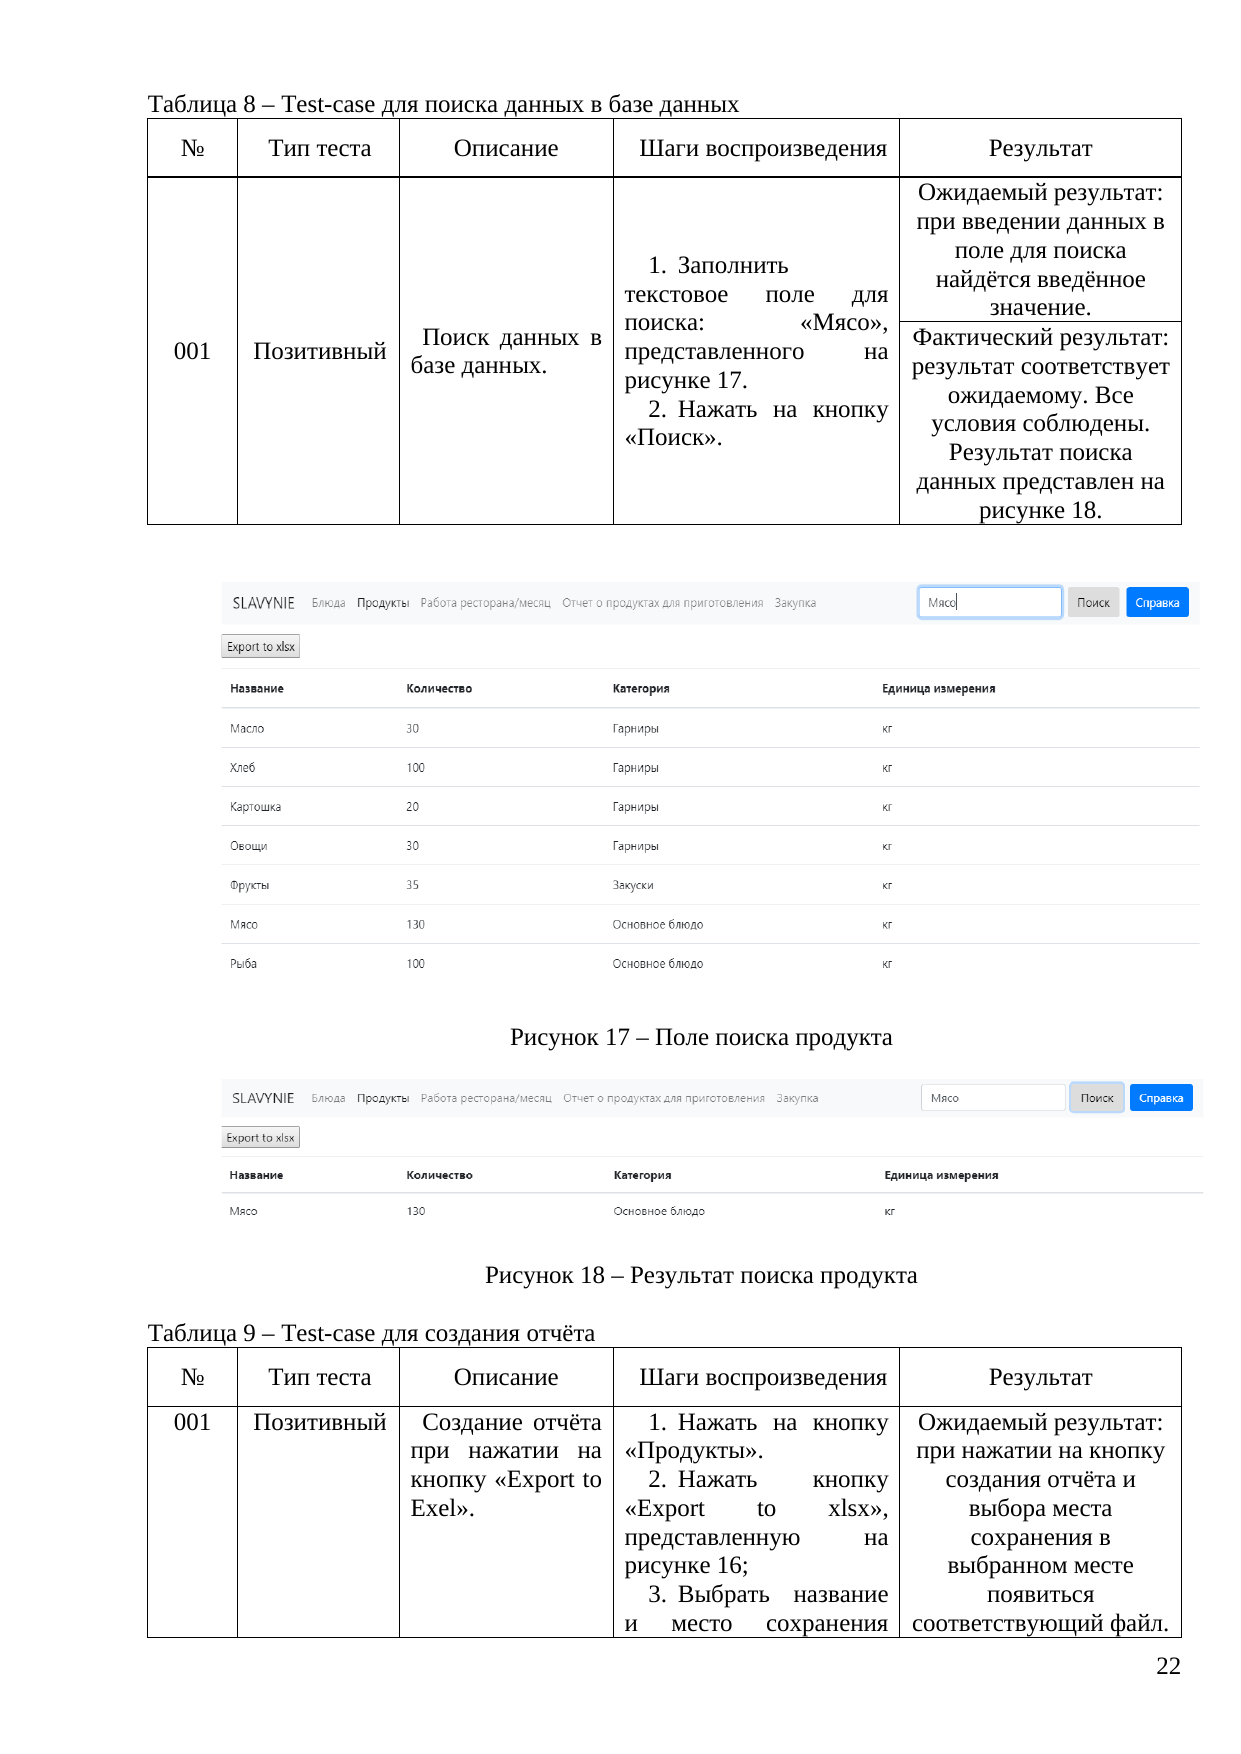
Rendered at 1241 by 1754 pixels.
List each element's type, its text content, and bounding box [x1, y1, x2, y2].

text Рисунок 18 – Результат поиска продукта [148, 1261, 1181, 1289]
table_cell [400, 1407, 613, 1637]
table_cell Ожидаемый результат: при нажатии на кнопку создания отчёта и выбора места сохранения в выбранном месте появиться соответствующий файл. [900, 1407, 1181, 1637]
table_cell 001 [148, 1407, 237, 1637]
text Таблица 8 – Test-case для поиска данных в базе данных [148, 89, 1181, 117]
table_header Шаги воспроизведения [614, 1348, 899, 1406]
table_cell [614, 1407, 899, 1637]
text Таблица 9 – Test-case для создания отчёта [148, 1318, 1181, 1347]
table_cell Ожидаемый результат: при введении данных в поле для поиска найдётся введённое значение. [900, 178, 1181, 321]
table_header Тип теста [238, 1348, 399, 1406]
table_header Результат [900, 119, 1181, 176]
table_cell 001 [148, 178, 237, 523]
table_header Описание [400, 119, 613, 176]
table_header № [148, 1348, 237, 1406]
table_header № [148, 119, 237, 176]
picture [221, 1079, 1204, 1232]
table_cell Заполнить текстовое поле для поиска: «Мясо», представленного на рисунке 17. Нажать на кнопку «Поиск». [614, 178, 899, 523]
table_header Шаги воспроизведения [614, 119, 899, 176]
table_cell Позитивный [238, 1407, 399, 1637]
table_cell Позитивный [238, 178, 399, 523]
text Рисунок 17 – Поле поиска продукта [148, 1022, 1181, 1051]
table_header Описание [400, 1348, 613, 1406]
picture [221, 582, 1200, 993]
table_header Тип теста [238, 119, 399, 176]
table_header Результат [900, 1348, 1181, 1406]
table_cell Фактический результат: результат соответствует ожидаемому. Все условия соблюдены. Результат поиска данных представлен на рисунке 18. [900, 322, 1181, 523]
table_cell Поиск данных в базе данных. [400, 178, 613, 523]
